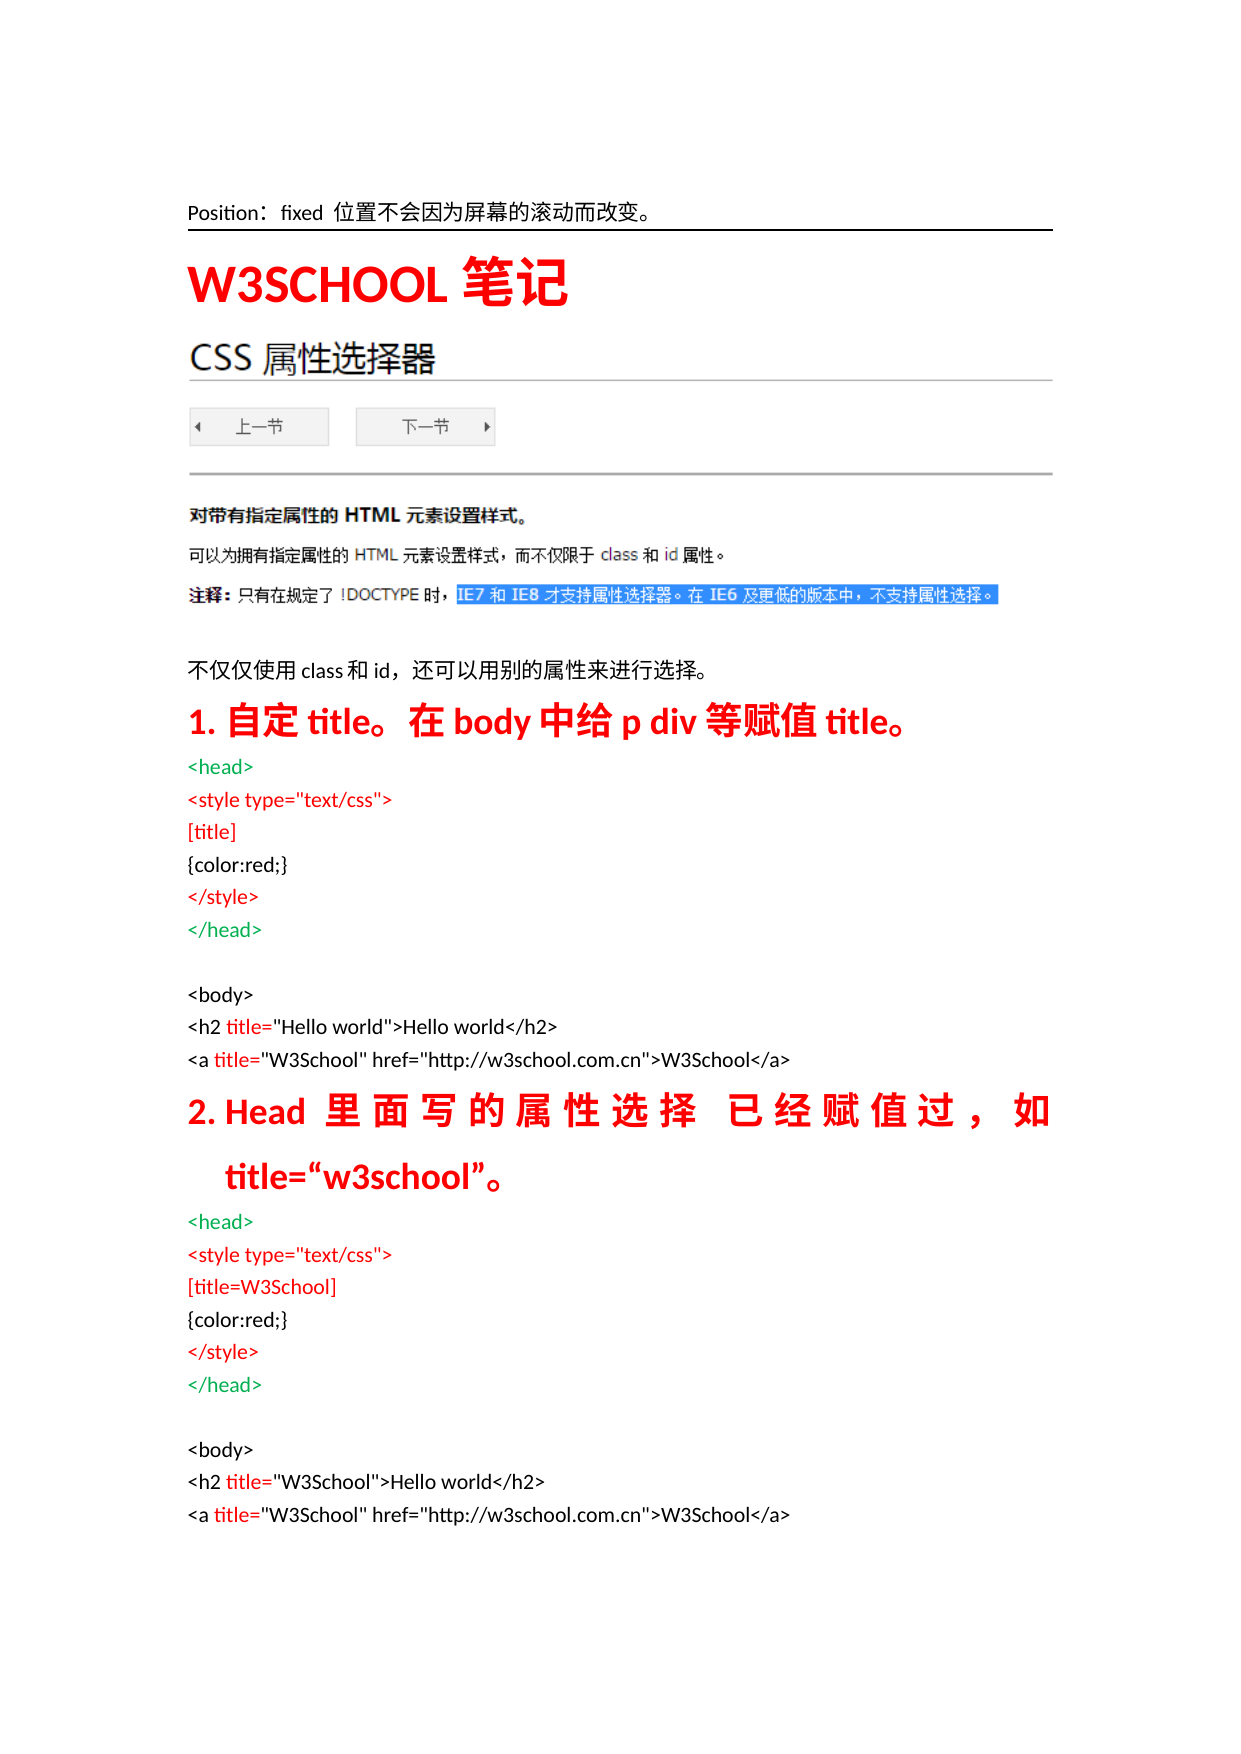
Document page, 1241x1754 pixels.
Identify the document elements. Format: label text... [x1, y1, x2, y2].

text [title] [187, 816, 1053, 848]
text W3SCHOOL 笔记 [187, 231, 1053, 328]
text <a title="W3School" href="http://w3school.com.cn">W3School</a> [187, 1043, 1053, 1076]
picture [187, 328, 1053, 627]
list 自定title。在body中给p div 等赋值title。 [187, 686, 1053, 751]
text </head> [187, 913, 1053, 946]
text 不仅仅使用class和id，还可以用别的属性来进行选择。 [187, 653, 1053, 686]
text <head> [187, 751, 1053, 783]
text <h2 title="W3School">Hello world</h2> [187, 1466, 1053, 1498]
text </style> [187, 881, 1053, 913]
text Position：fixed 位置不会因为屏幕的滚动而改变。 [187, 194, 1053, 231]
text <a title="W3School" href="http://w3school.com.cn">W3School</a> [187, 1498, 1053, 1531]
text <body> [187, 1433, 1053, 1466]
text {color:red;} [187, 848, 1053, 881]
text <h2 title="Hello world">Hello world</h2> [187, 1011, 1053, 1043]
text <body> [187, 978, 1053, 1011]
text {color:red;} [187, 1303, 1053, 1336]
text <style type="text/css"> [187, 1238, 1053, 1271]
text <style type="text/css"> [187, 783, 1053, 816]
text [title=W3School] [187, 1271, 1053, 1303]
text </head> [187, 1368, 1053, 1401]
text <head> [187, 1206, 1053, 1238]
list Head里面写的属性选择 已经赋值过，如title=“w3school”。 [187, 1076, 1053, 1206]
text </style> [187, 1336, 1053, 1368]
